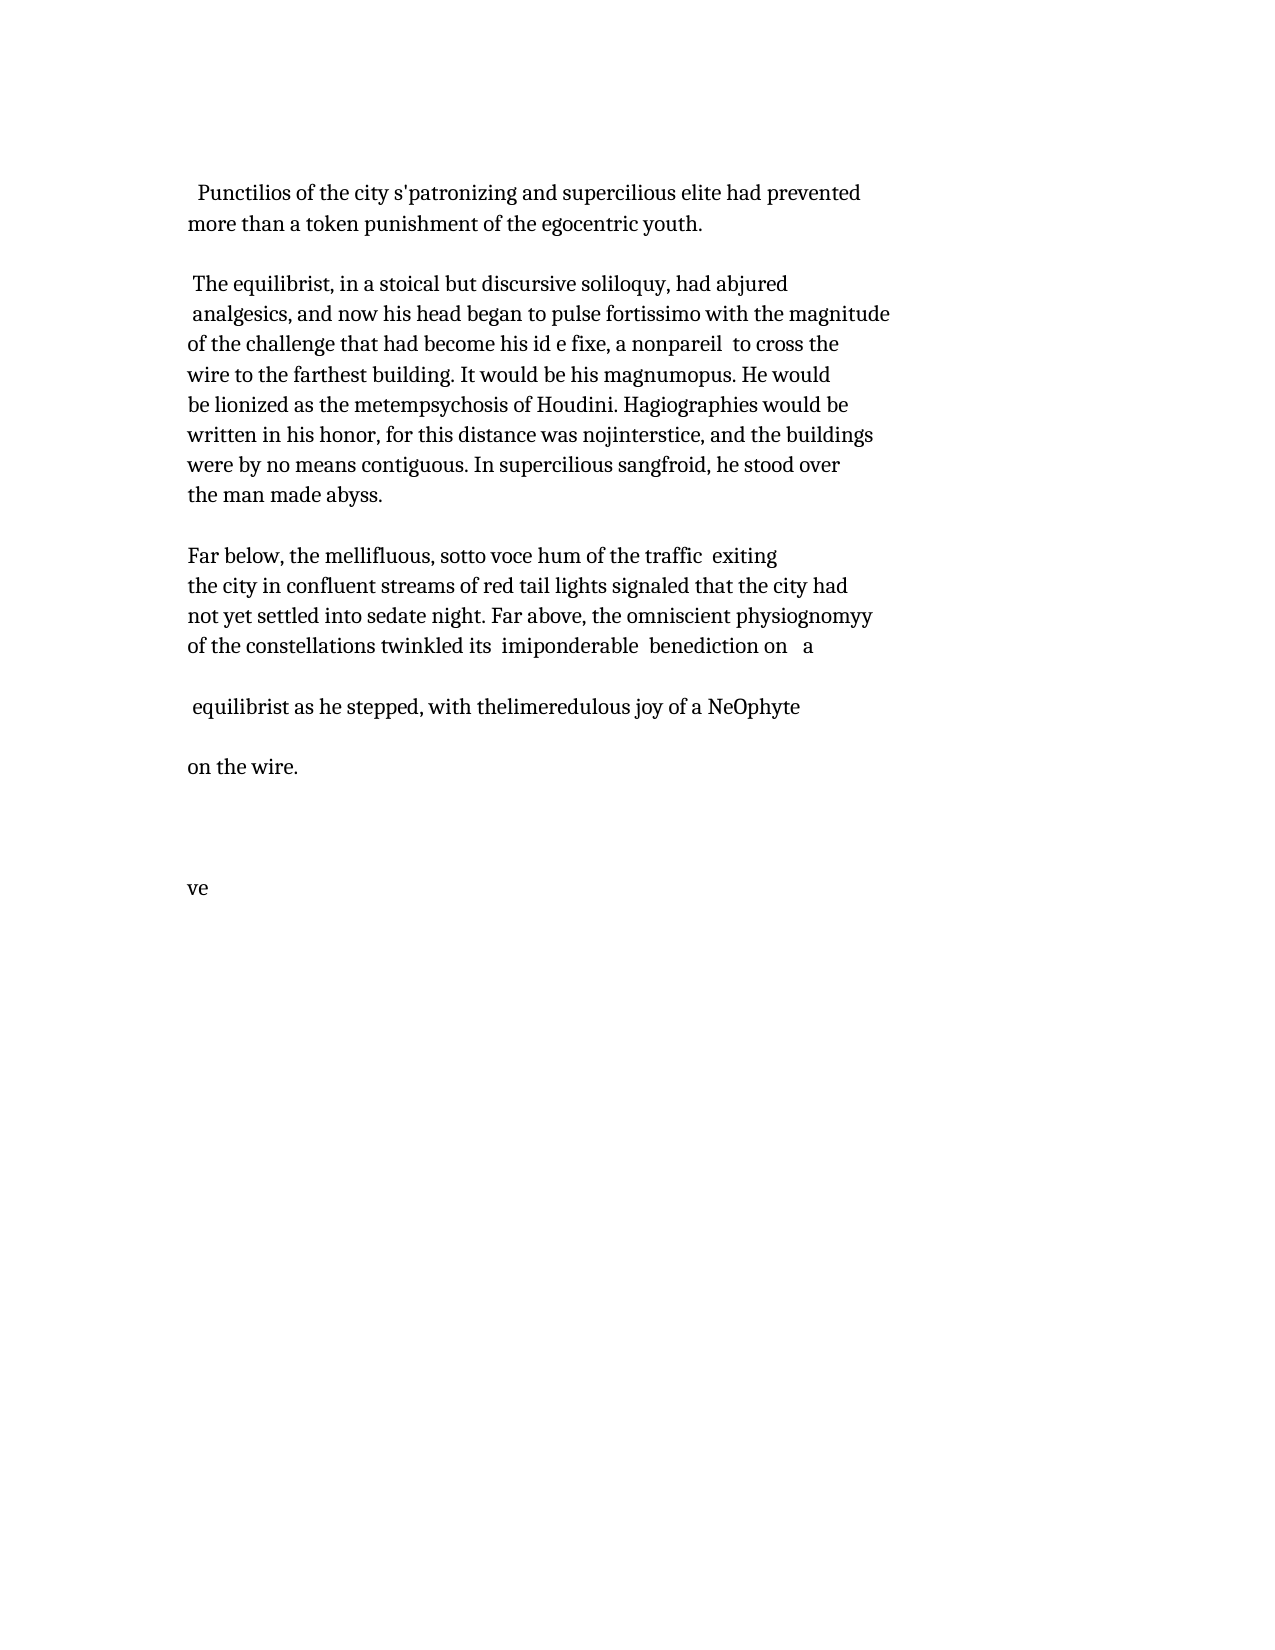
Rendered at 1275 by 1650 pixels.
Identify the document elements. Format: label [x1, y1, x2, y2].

text [187, 150, 1087, 932]
